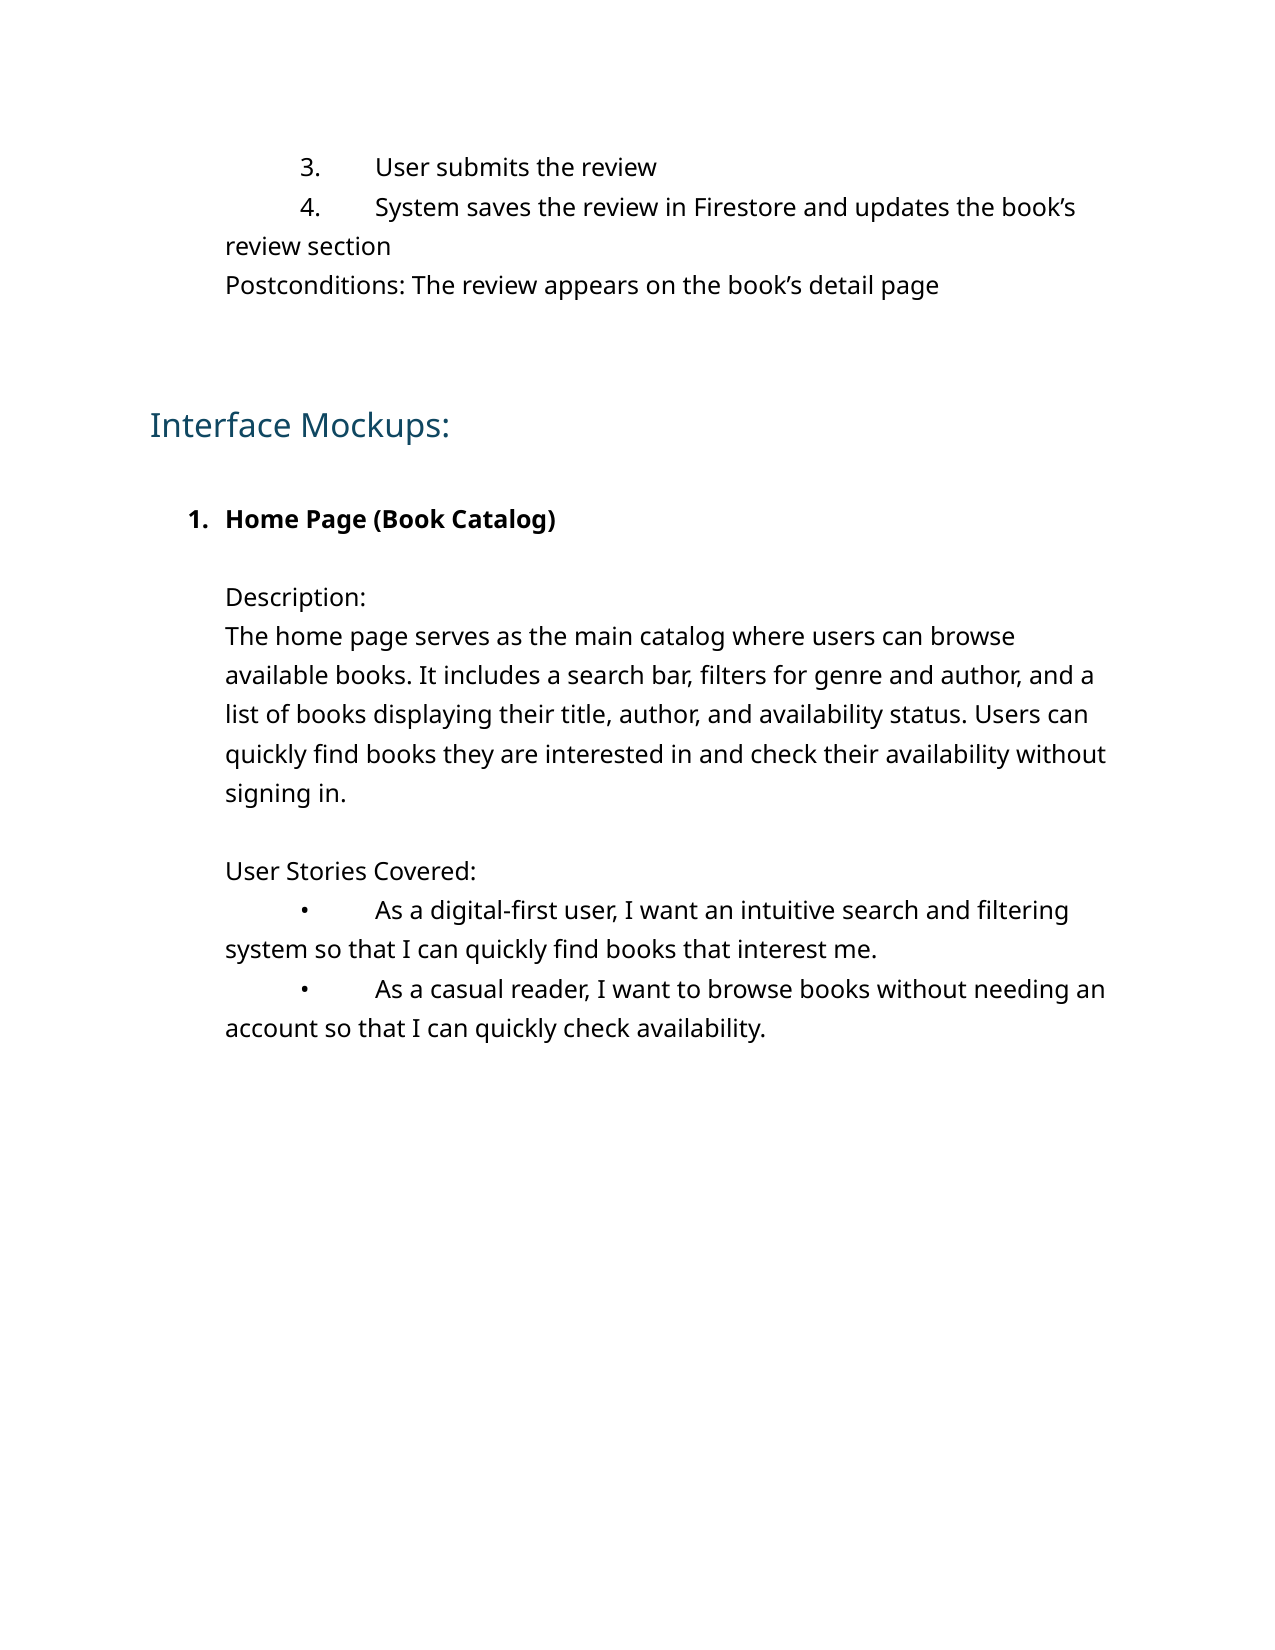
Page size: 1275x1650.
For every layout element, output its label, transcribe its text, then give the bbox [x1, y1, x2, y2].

text Description: [225, 580, 1125, 614]
text • As a digital-first user, I want an intuitive search and filtering system so that I can quickly find books that interest me. [225, 893, 1125, 966]
text The home page serves as the main catalog where users can browse available books. It includes a search bar, filters for genre and author, and a list of books displaying their title, author, and availability status. Users can quickly find books they are interested in and check their availability without signing in. [225, 619, 1125, 809]
text Postconditions: The review appears on the book’s detail page [225, 267, 1125, 302]
text User Stories Covered: [225, 854, 1125, 888]
subtitle Interface Mockups: [150, 402, 1125, 447]
list Home Page (Book Catalog) [187, 501, 1125, 535]
text • As a casual reader, I want to browse books without needing an account so that I can quickly check availability. [225, 971, 1125, 1044]
text 3. User submits the review [225, 150, 1125, 184]
text 4. System saves the review in Firestore and updates the book’s review section [225, 189, 1125, 262]
